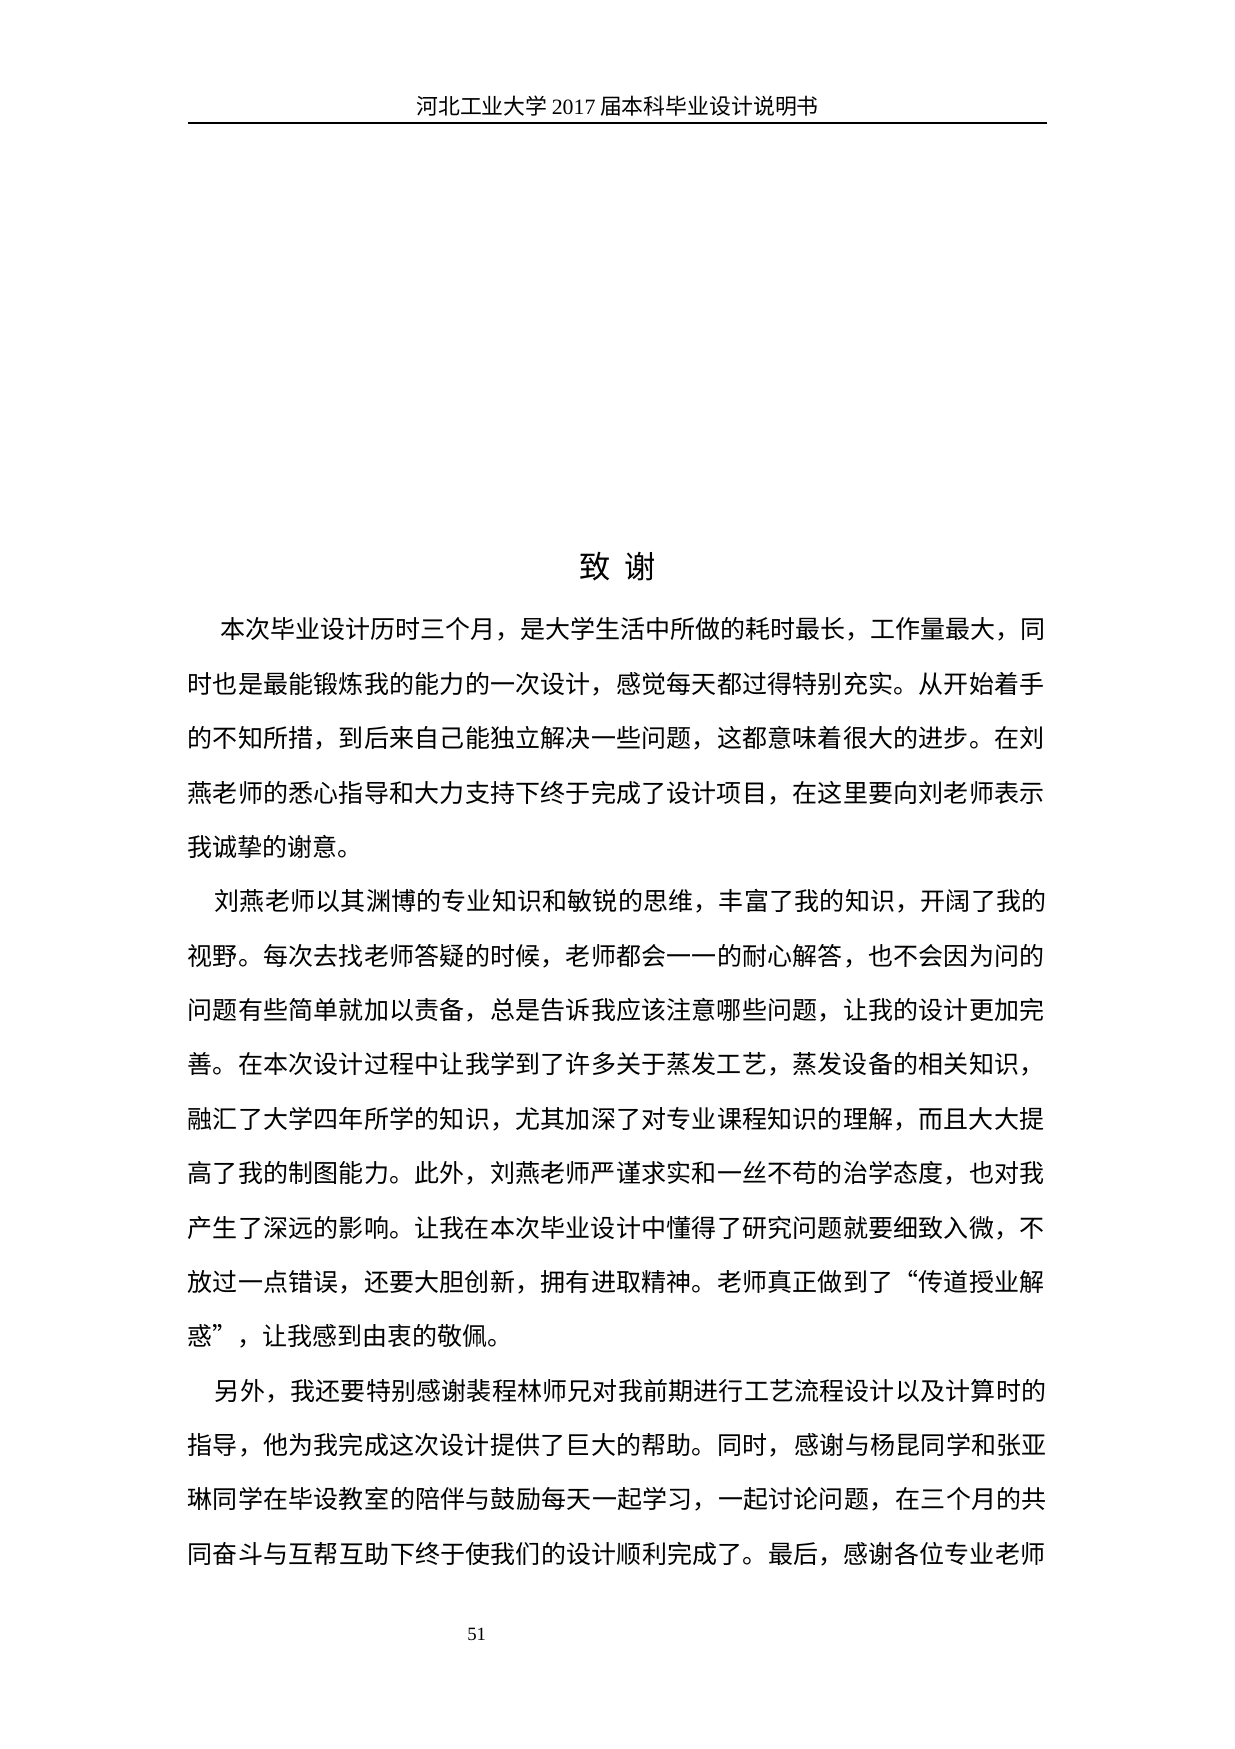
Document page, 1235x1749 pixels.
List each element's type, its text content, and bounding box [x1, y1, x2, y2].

text 致 谢 [187, 542, 1047, 587]
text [187, 610, 1047, 1571]
